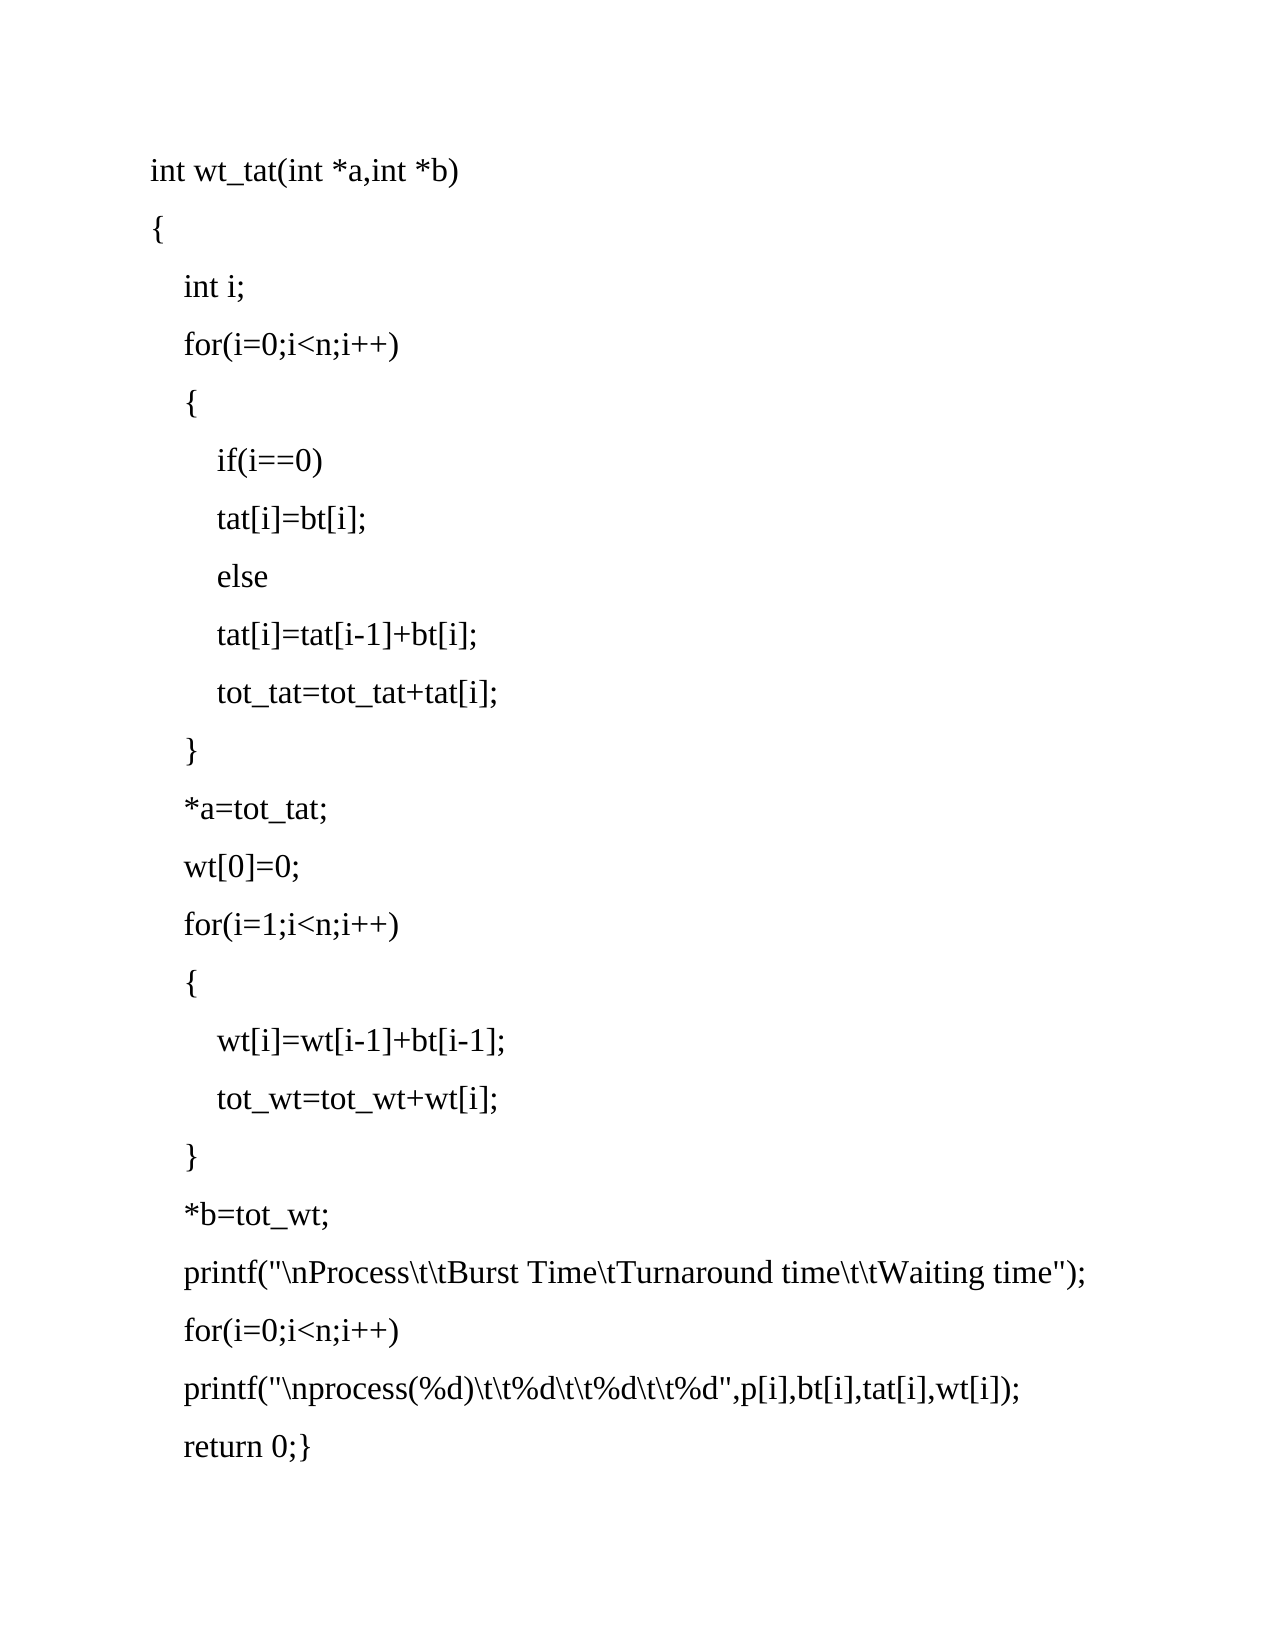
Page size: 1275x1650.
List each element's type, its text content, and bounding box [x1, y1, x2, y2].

text tot_tat=tot_tat+tat[i]; [150, 672, 1125, 711]
text int wt_tat(int *a,int *b) [150, 150, 1125, 188]
text wt[0]=0; [150, 846, 1125, 884]
text wt[i]=wt[i-1]+bt[i-1]; [150, 1020, 1125, 1059]
text { [150, 208, 1125, 246]
text for(i=0;i<n;i++) [150, 1310, 1125, 1349]
text *a=tot_tat; [150, 788, 1125, 827]
text } [150, 730, 1125, 768]
text int i; [150, 266, 1125, 304]
text *b=tot_wt; [150, 1194, 1125, 1233]
text else [150, 556, 1125, 594]
text printf("\nprocess(%d)\t\t%d\t\t%d\t\t%d",p[i],bt[i],tat[i],wt[i]); [150, 1368, 1125, 1407]
text { [150, 382, 1125, 420]
text for(i=1;i<n;i++) [150, 904, 1125, 943]
text if(i==0) [150, 440, 1125, 478]
text } [150, 1136, 1125, 1175]
text return 0;} [150, 1426, 1125, 1465]
text for(i=0;i<n;i++) [150, 324, 1125, 362]
text tat[i]=bt[i]; [150, 498, 1125, 536]
text tot_wt=tot_wt+wt[i]; [150, 1078, 1125, 1117]
text printf("\nProcess\t\tBurst Time\tTurnaround time\t\tWaiting time"); [150, 1252, 1125, 1291]
text tat[i]=tat[i-1]+bt[i]; [150, 614, 1125, 652]
text { [150, 962, 1125, 1001]
